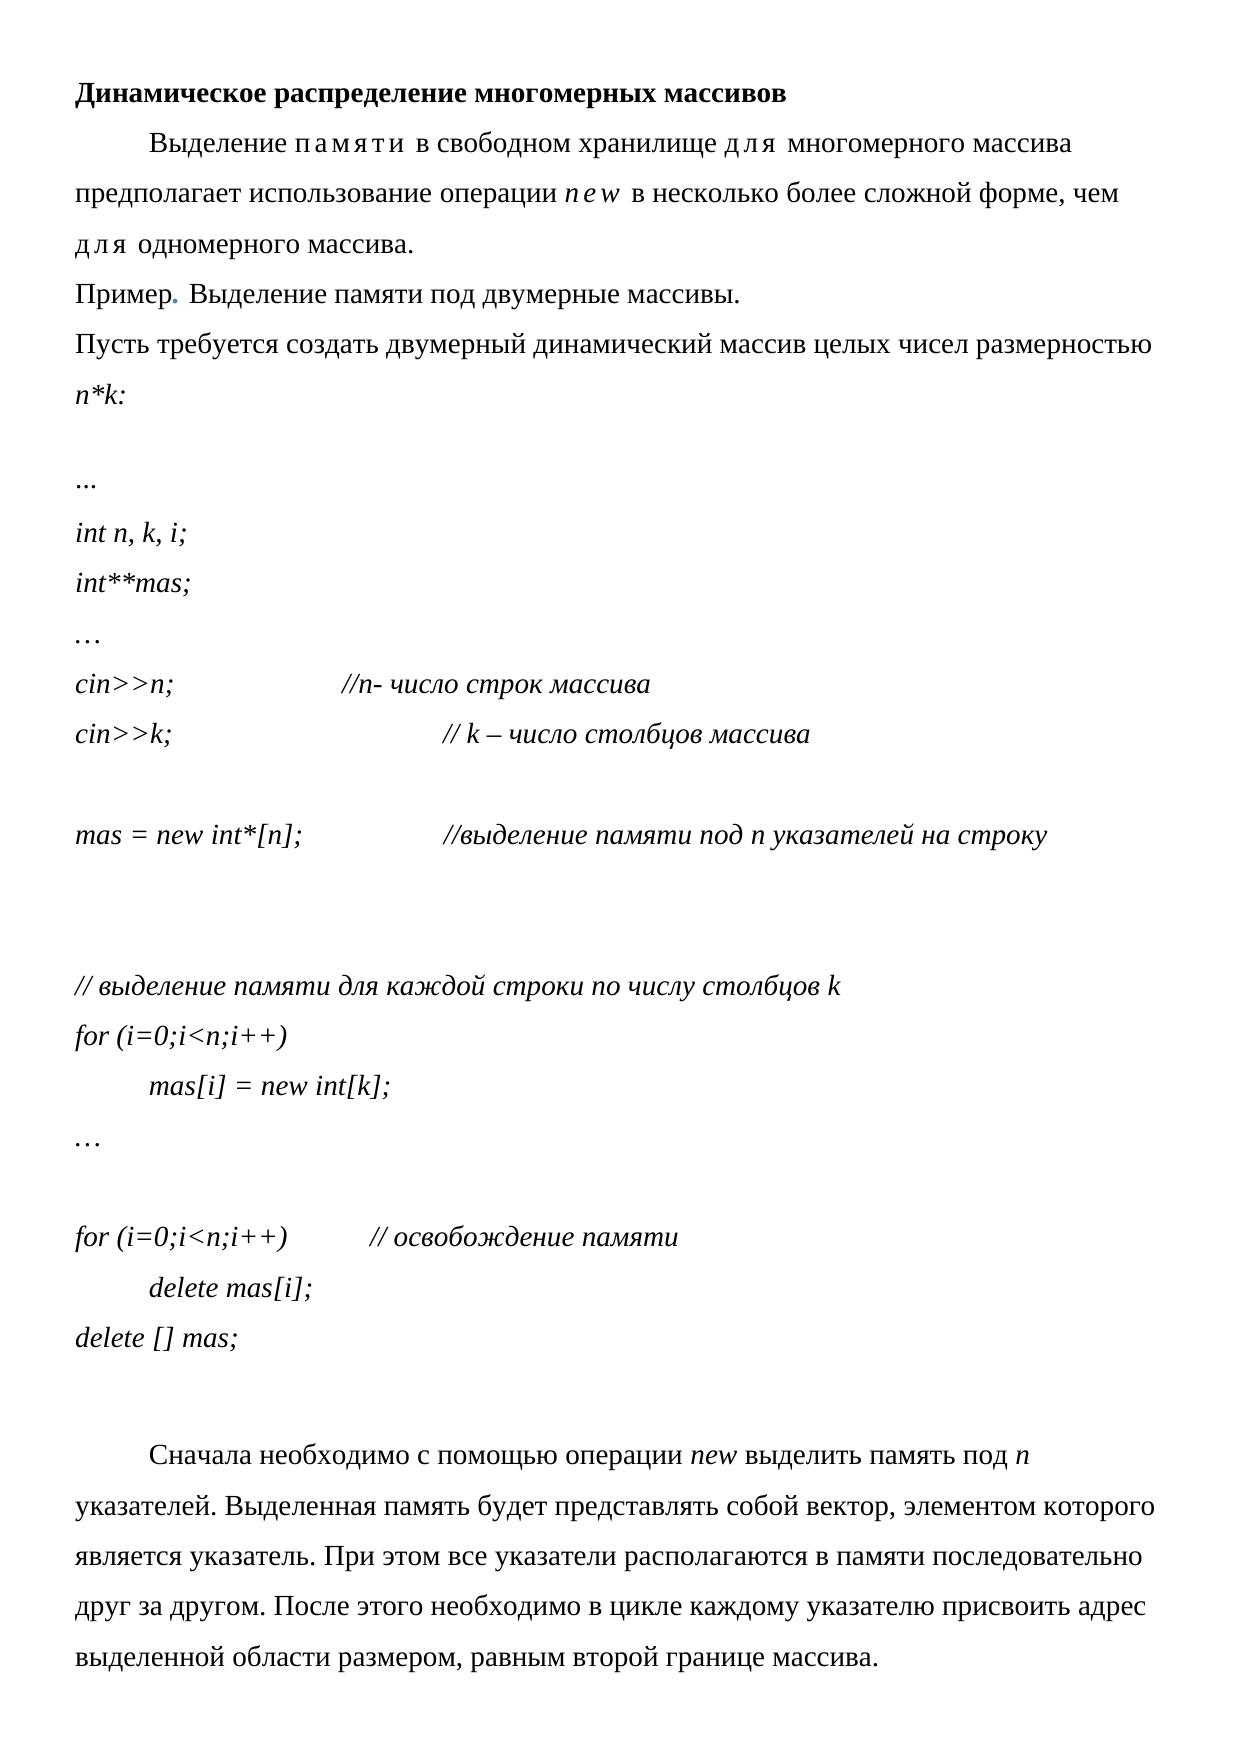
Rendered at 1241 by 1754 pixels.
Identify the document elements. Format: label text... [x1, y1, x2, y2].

text ... [75, 461, 1165, 494]
text mas[i] = new int[k]; [75, 1068, 1165, 1102]
text Пример. Выделение памяти под двумерные массивы. [75, 276, 1165, 310]
text Пусть требуется создать двумерный динамический массив целых чисел размерностью n*k: [75, 327, 1165, 410]
text for (i=0;i<n;i++) [75, 1018, 1165, 1052]
text … [75, 1119, 1165, 1152]
text // выделение памяти для каждой строки по числу столбцов k [75, 968, 1165, 1001]
text for (i=0;i<n;i++) // освобождение памяти [75, 1219, 1165, 1253]
text mas = new int*[n]; //выделение памяти под n указателей на строку [75, 817, 1165, 851]
text Динамическое распределение многомерных массивов [75, 75, 1165, 108]
text delete [] mas; [75, 1320, 1165, 1354]
text Сначала необходимо с помощью операции new выделить память под n указателей. Выделенная память будет представлять собой вектор, элементом которого является указатель. При этом все указатели располагаются в памяти последовательно друг за другом. После этого необходимо в цикле каждому указателю присвоить адрес выделенной области размером, равным второй границе массива. [75, 1437, 1165, 1672]
text Выделение памяти в свободном хранилище для многомерного массива предполагает использование операции new в несколько более сложной форме, чем для одномерного массива. [75, 125, 1165, 259]
text … [75, 616, 1165, 649]
text cin>>n; //n- число строк массива [75, 666, 1165, 699]
text int**mas; [75, 565, 1165, 599]
text cin>>k; // k – число столбцов массива [75, 716, 1165, 750]
text delete mas[i]; [75, 1270, 1165, 1303]
text int n, k, i; [75, 515, 1165, 549]
